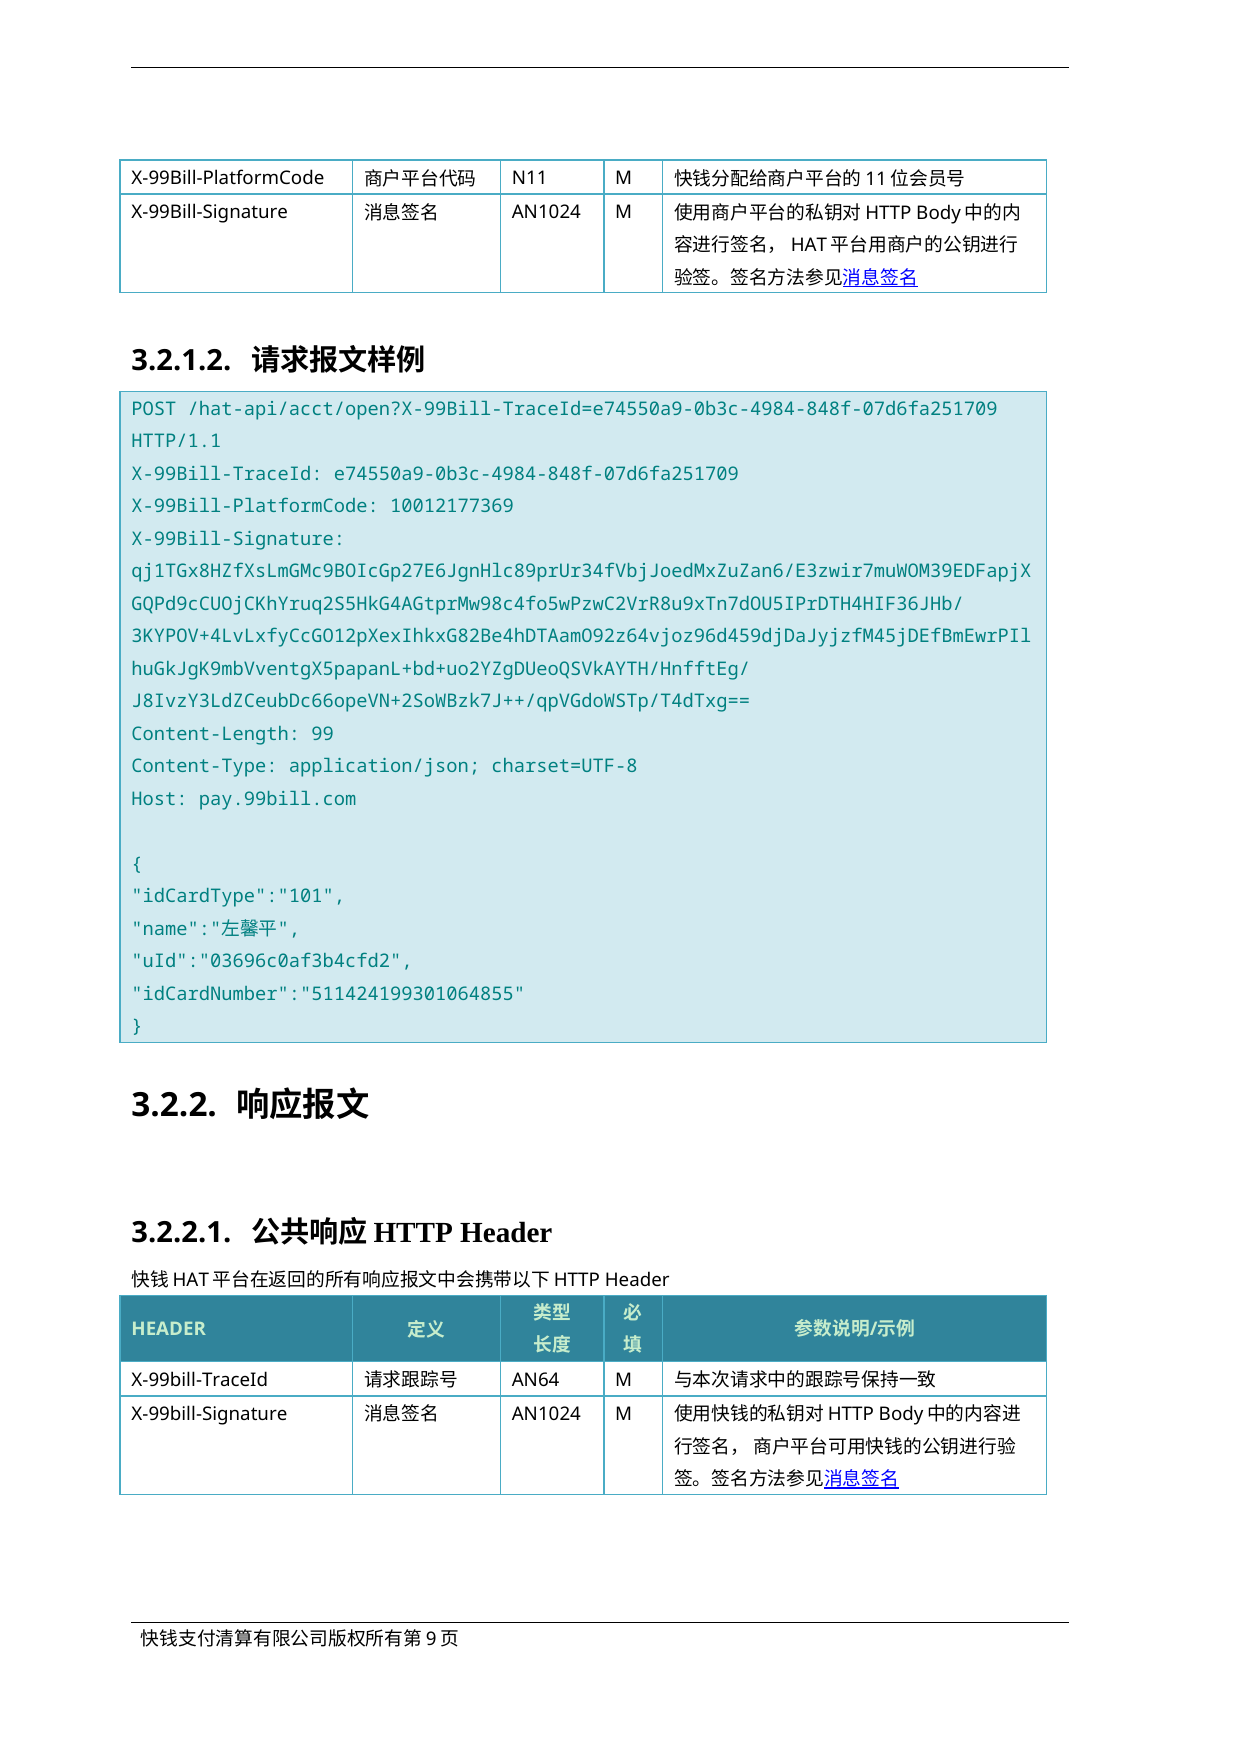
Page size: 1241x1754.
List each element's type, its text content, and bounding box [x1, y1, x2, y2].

table_header 必填 [605, 1296, 662, 1361]
subtitle 公共响应HTTP Header [131, 1197, 1069, 1262]
table_cell X-99Bill-PlatformCode [121, 161, 352, 193]
table_cell M [605, 195, 662, 292]
table_cell 使用商户平台的私钥对HTTP Body中的内容进行签名， HAT平台用商户的公钥进行验签。签名方法参见消息签名 [663, 195, 1046, 292]
table_header 参数说明/示例 [663, 1296, 1046, 1361]
table_cell M [605, 1362, 662, 1395]
table_cell 消息签名 [353, 195, 500, 292]
table_cell X-99Bill-Signature [121, 195, 352, 292]
table_cell N11 [501, 161, 603, 193]
text 快钱HAT平台在返回的所有响应报文中会携带以下HTTP Header [131, 1262, 1069, 1295]
table_header 定义 [353, 1296, 500, 1361]
table_header 类型 长度 [501, 1296, 603, 1361]
table_cell 请求跟踪号 [353, 1362, 500, 1395]
table_cell M [605, 161, 662, 193]
table_cell AN64 [501, 1362, 603, 1395]
table_header POST /hat-api/acct/open?X-99Bill-TraceId=e74550a9-0b3c-4984-848f-07d6fa251709 HTTP/1.1 X-99Bill-TraceId: e74550a9-0b3c-4984-848f-07d6fa251709 X-99Bill-PlatformCode: 10012177369 X-99Bill-Signature: qj1TGx8HZfXsLmGMc9BOIcGp27E6JgnHlc89prUr34fVbjJoedMxZuZan6/E3zwir7muWOM39EDFapjXGQPd9cCUOjCKhYruq2S5HkG4AGtprMw98c4fo5wPzwC2VrR8u9xTn7dOU5IPrDTH4HIF36JHb/3KYPOV+4LvLxfyCcGO12pXexIhkxG82Be4hDTAamO92z64vjoz96d459djDaJyjzfM45jDEfBmEwrPIlhuGkJgK9mbVventgX5papanL+bd+uo2YZgDUeoQSVkAYTH/HnfftEg/J8IvzY3LdZCeubDc66opeVN+2SoWBzk7J++/qpVGdoWSTp/T4dTxg== Content-Length: 99 Content-Type: application/json; charset=UTF-8 Host: pay.99bill.com { "idCardType":"101", "name":"左馨平", "uId":"03696c0af3b4cfd2", "idCardNumber":"511424199301064855" } [121, 392, 1046, 1042]
table_cell AN1024 [501, 195, 603, 292]
subtitle 响应报文 [131, 1070, 1069, 1135]
table_cell 与本次请求中的跟踪号保持一致 [663, 1362, 1046, 1395]
table_cell 快钱分配给商户平台的11位会员号 [663, 161, 1046, 193]
table_cell X-99bill-Signature [121, 1397, 352, 1494]
table_cell 商户平台代码 [353, 161, 500, 193]
table_cell X-99bill-TraceId [121, 1362, 352, 1395]
table_header HEADER [121, 1296, 352, 1361]
table_cell AN1024 [501, 1397, 603, 1494]
table_cell M [605, 1397, 662, 1494]
table_cell 消息签名 [353, 1397, 500, 1494]
table_cell 使用快钱的私钥对HTTP Body中的内容进行签名， 商户平台可用快钱的公钥进行验签。签名方法参见消息签名 [663, 1397, 1046, 1494]
subtitle 请求报文样例 [131, 326, 1069, 391]
